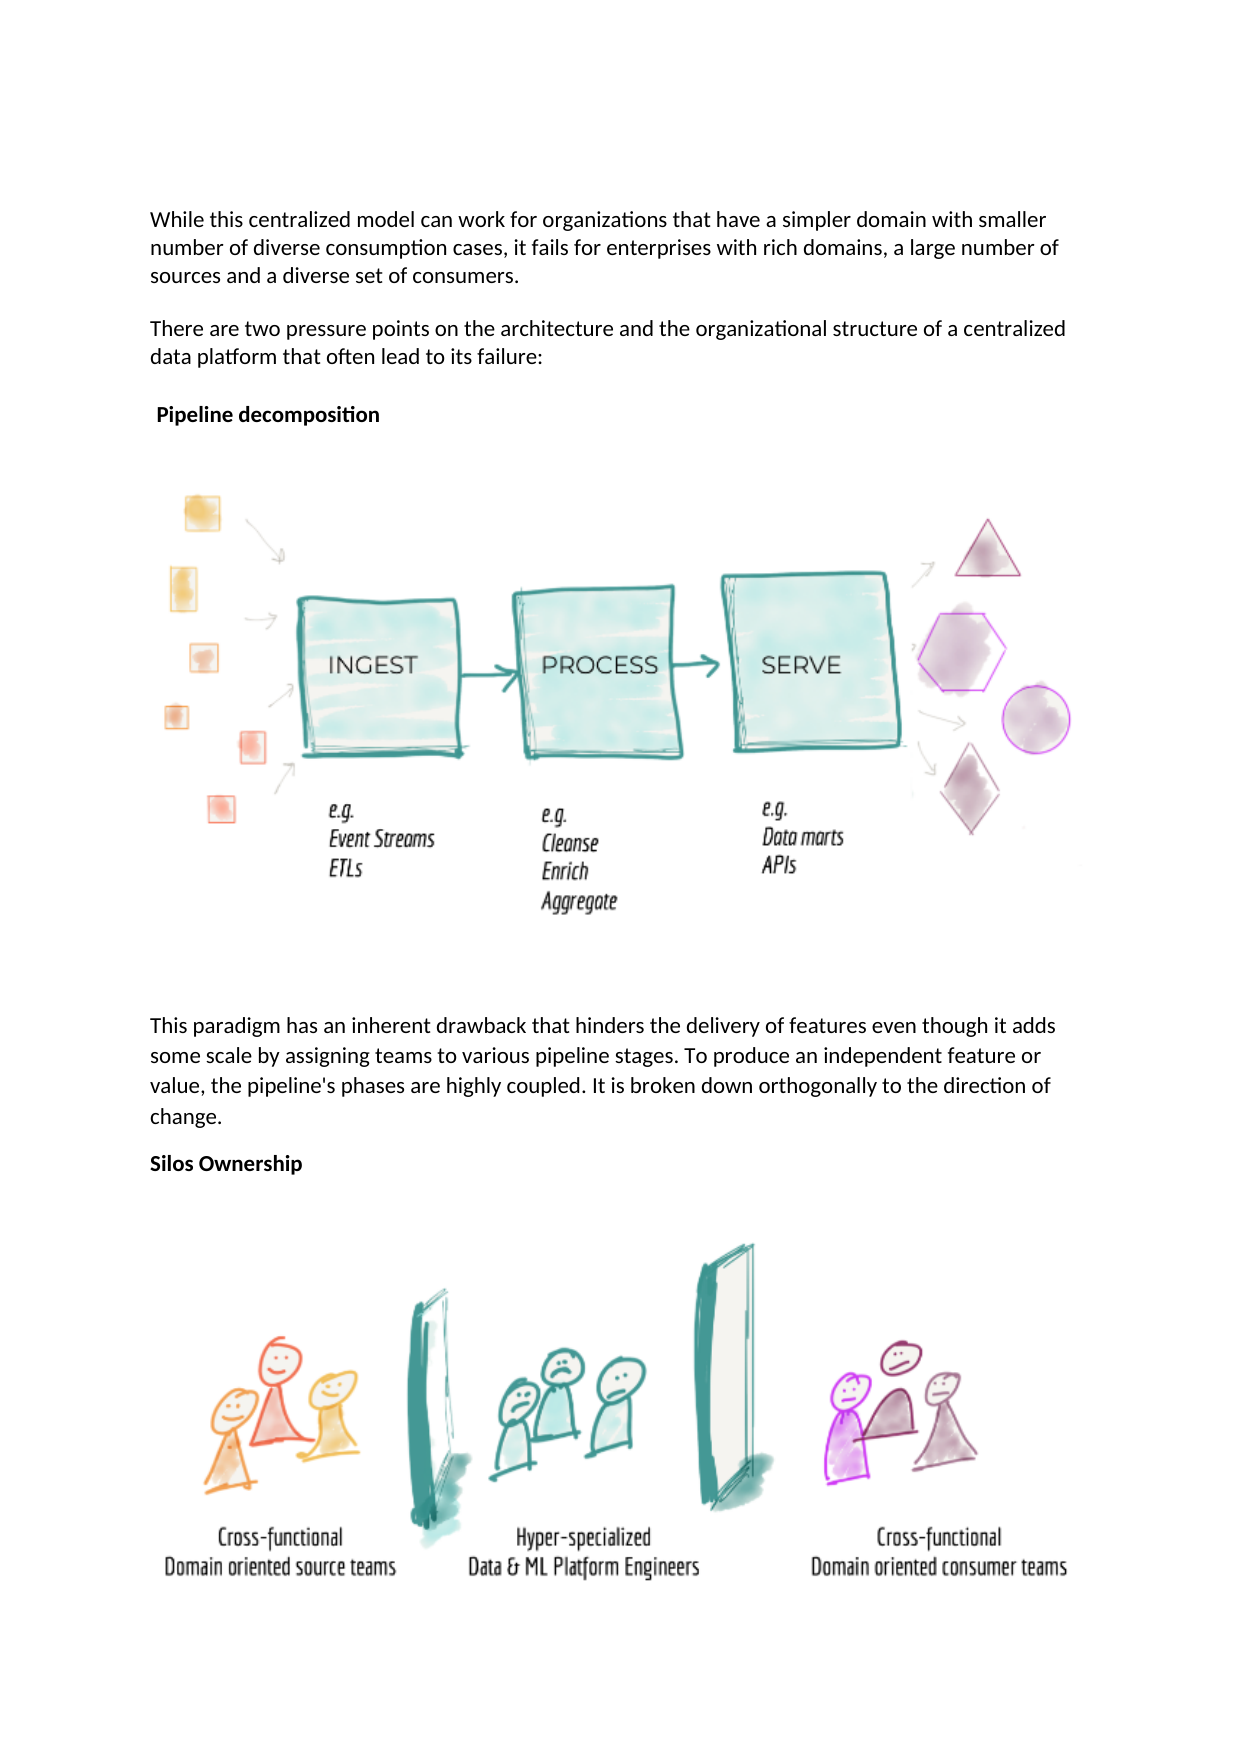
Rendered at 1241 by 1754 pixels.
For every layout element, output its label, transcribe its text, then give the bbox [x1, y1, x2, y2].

text Pipeline decomposition [150, 395, 1090, 429]
text This paradigm has an inherent drawback that hinders the delivery of features even though it adds some scale by assigning teams to various pipeline stages. To produce an independent feature or value, the pipeline's phases are highly coupled. It is broken down orthogonally to the direction of change. [150, 1011, 1090, 1130]
text While this centralized model can work for organizations that have a simpler domain with smaller number of diverse consumption cases, it fails for enterprises with rich domains, a large number of sources and a diverse set of consumers. [150, 205, 1090, 289]
picture [150, 1195, 1091, 1592]
text There are two pressure points on the architecture and the organizational structure of a centralized data platform that often lead to its failure: [150, 314, 1090, 370]
text Silos Ownership [150, 1149, 1090, 1177]
picture [150, 457, 1091, 928]
